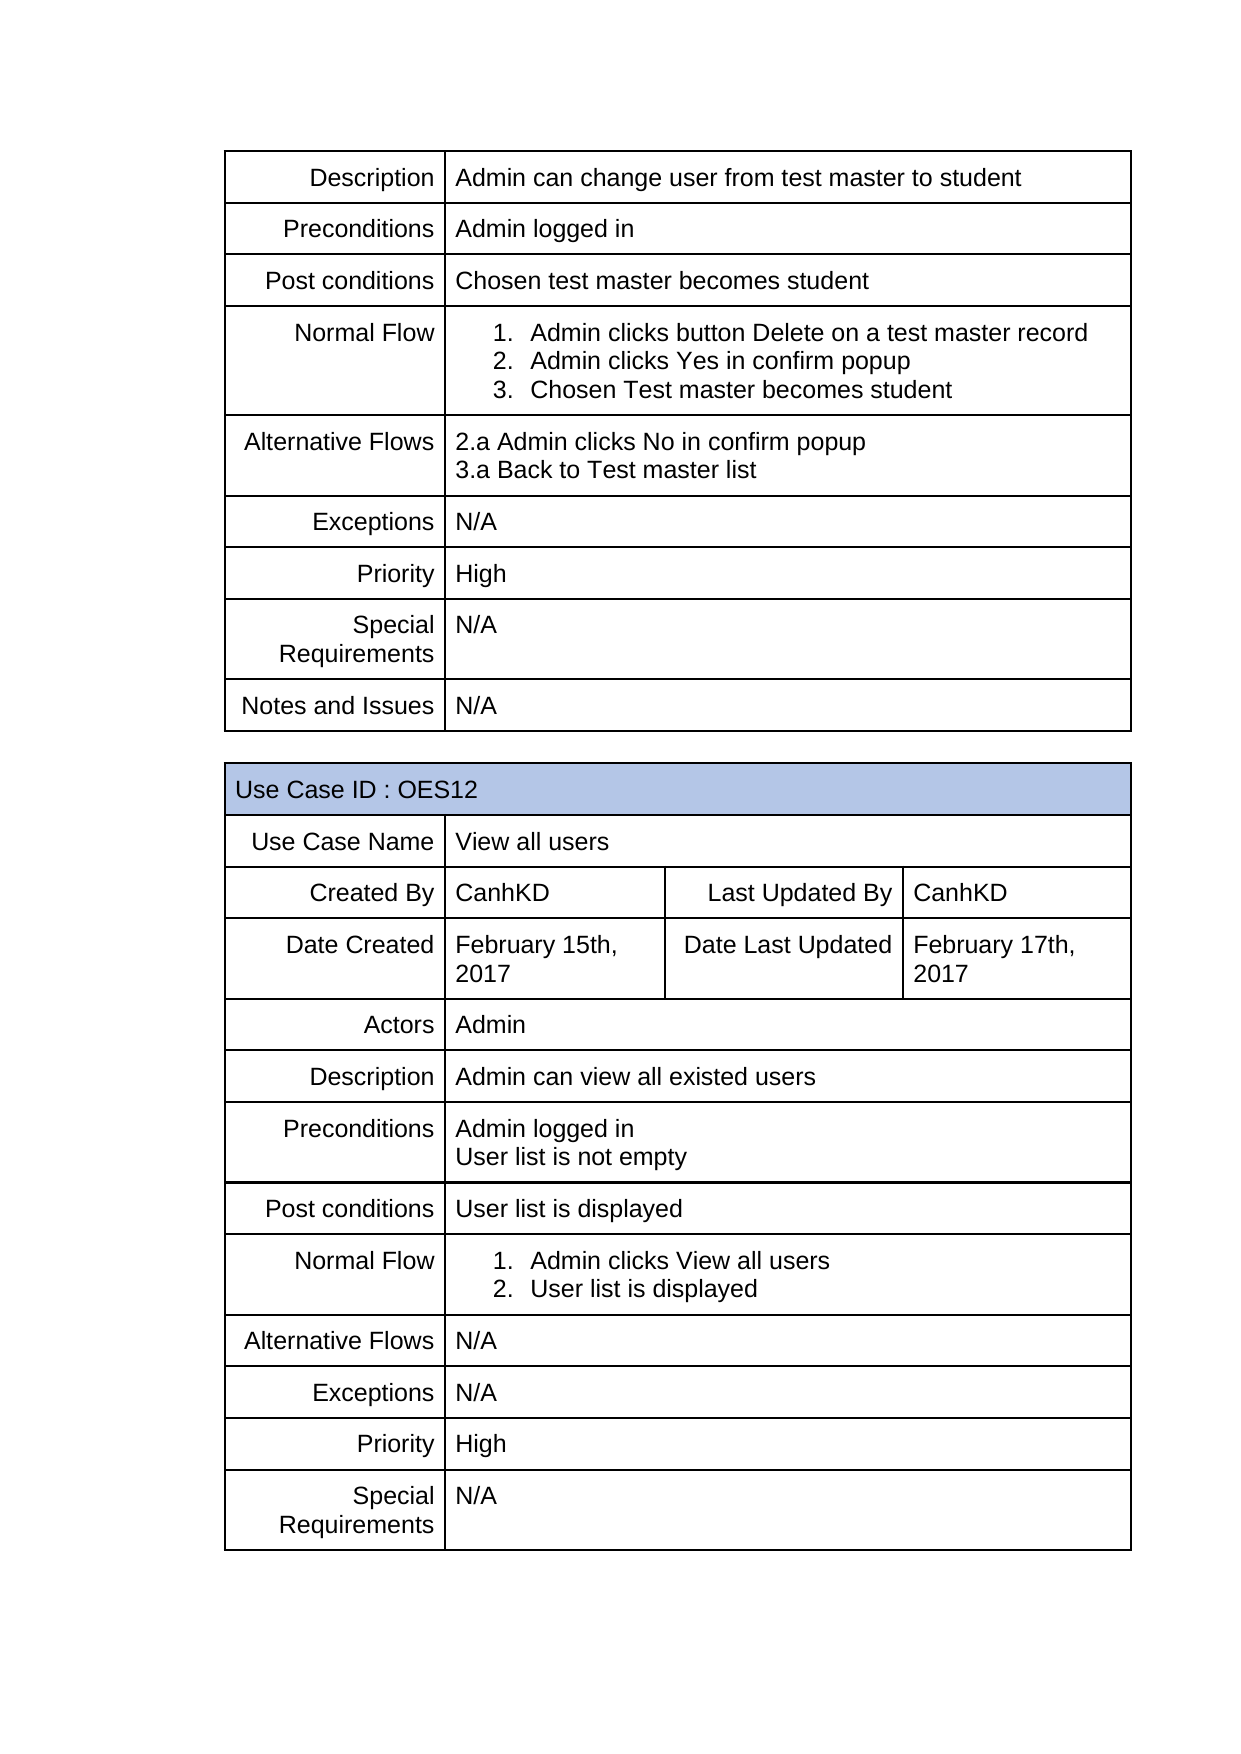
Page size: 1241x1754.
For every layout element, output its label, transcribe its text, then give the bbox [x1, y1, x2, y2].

table_cell Last Updated By [666, 868, 902, 917]
table_cell Use Case Name [226, 816, 444, 866]
table_cell Preconditions [226, 1103, 444, 1181]
table_cell Description [226, 1051, 444, 1101]
table_cell User list is displayed [446, 1184, 1130, 1233]
table_cell Admin can change user from test master to student [446, 152, 1130, 202]
table_cell Special Requirements [226, 600, 444, 678]
table_cell Post conditions [226, 255, 444, 305]
table_cell February 15th, 2017 [446, 919, 664, 998]
table_cell N/A [446, 680, 1130, 730]
table_cell Exceptions [226, 1367, 444, 1417]
table_cell Priority [226, 1419, 444, 1468]
table_cell Normal Flow [226, 307, 444, 414]
table_cell Admin clicks View all users User list is displayed [446, 1235, 1130, 1313]
table_cell Post conditions [226, 1184, 444, 1233]
table_cell Alternative Flows [226, 416, 444, 494]
table_cell 2.a Admin clicks No in confirm popup 3.a Back to Test master list [446, 416, 1130, 494]
table_cell Notes and Issues [226, 680, 444, 730]
table_cell Special Requirements [226, 1471, 444, 1549]
table_cell Admin [446, 1000, 1130, 1049]
table_cell CanhKD [904, 868, 1130, 917]
table_cell Date Created [226, 919, 444, 998]
table_cell High [446, 1419, 1130, 1468]
table_cell View all users [446, 816, 1130, 866]
table_cell Exceptions [226, 497, 444, 546]
table_cell Actors [226, 1000, 444, 1049]
table_cell N/A [446, 1367, 1130, 1417]
table_cell Admin can view all existed users [446, 1051, 1130, 1101]
table_cell CanhKD [446, 868, 664, 917]
table_cell N/A [446, 497, 1130, 546]
table_cell Date Last Updated [666, 919, 902, 998]
table_cell Alternative Flows [226, 1316, 444, 1365]
table_cell Preconditions [226, 204, 444, 253]
table_cell N/A [446, 1471, 1130, 1549]
table_cell N/A [446, 600, 1130, 678]
table_cell Admin clicks button Delete on a test master record Admin clicks Yes in confirm popup Chosen Test master becomes student [446, 307, 1130, 414]
table_cell Normal Flow [226, 1235, 444, 1313]
table_cell Admin logged in [446, 204, 1130, 253]
table_cell Admin logged in User list is not empty [446, 1103, 1130, 1181]
table_cell Description [226, 152, 444, 202]
table_cell Chosen test master becomes student [446, 255, 1130, 305]
table_cell Created By [226, 868, 444, 917]
table_cell N/A [446, 1316, 1130, 1365]
table_header Use Case ID : OES12 [226, 764, 1130, 814]
table_cell February 17th, 2017 [904, 919, 1130, 998]
table_cell High [446, 548, 1130, 598]
table_cell Priority [226, 548, 444, 598]
